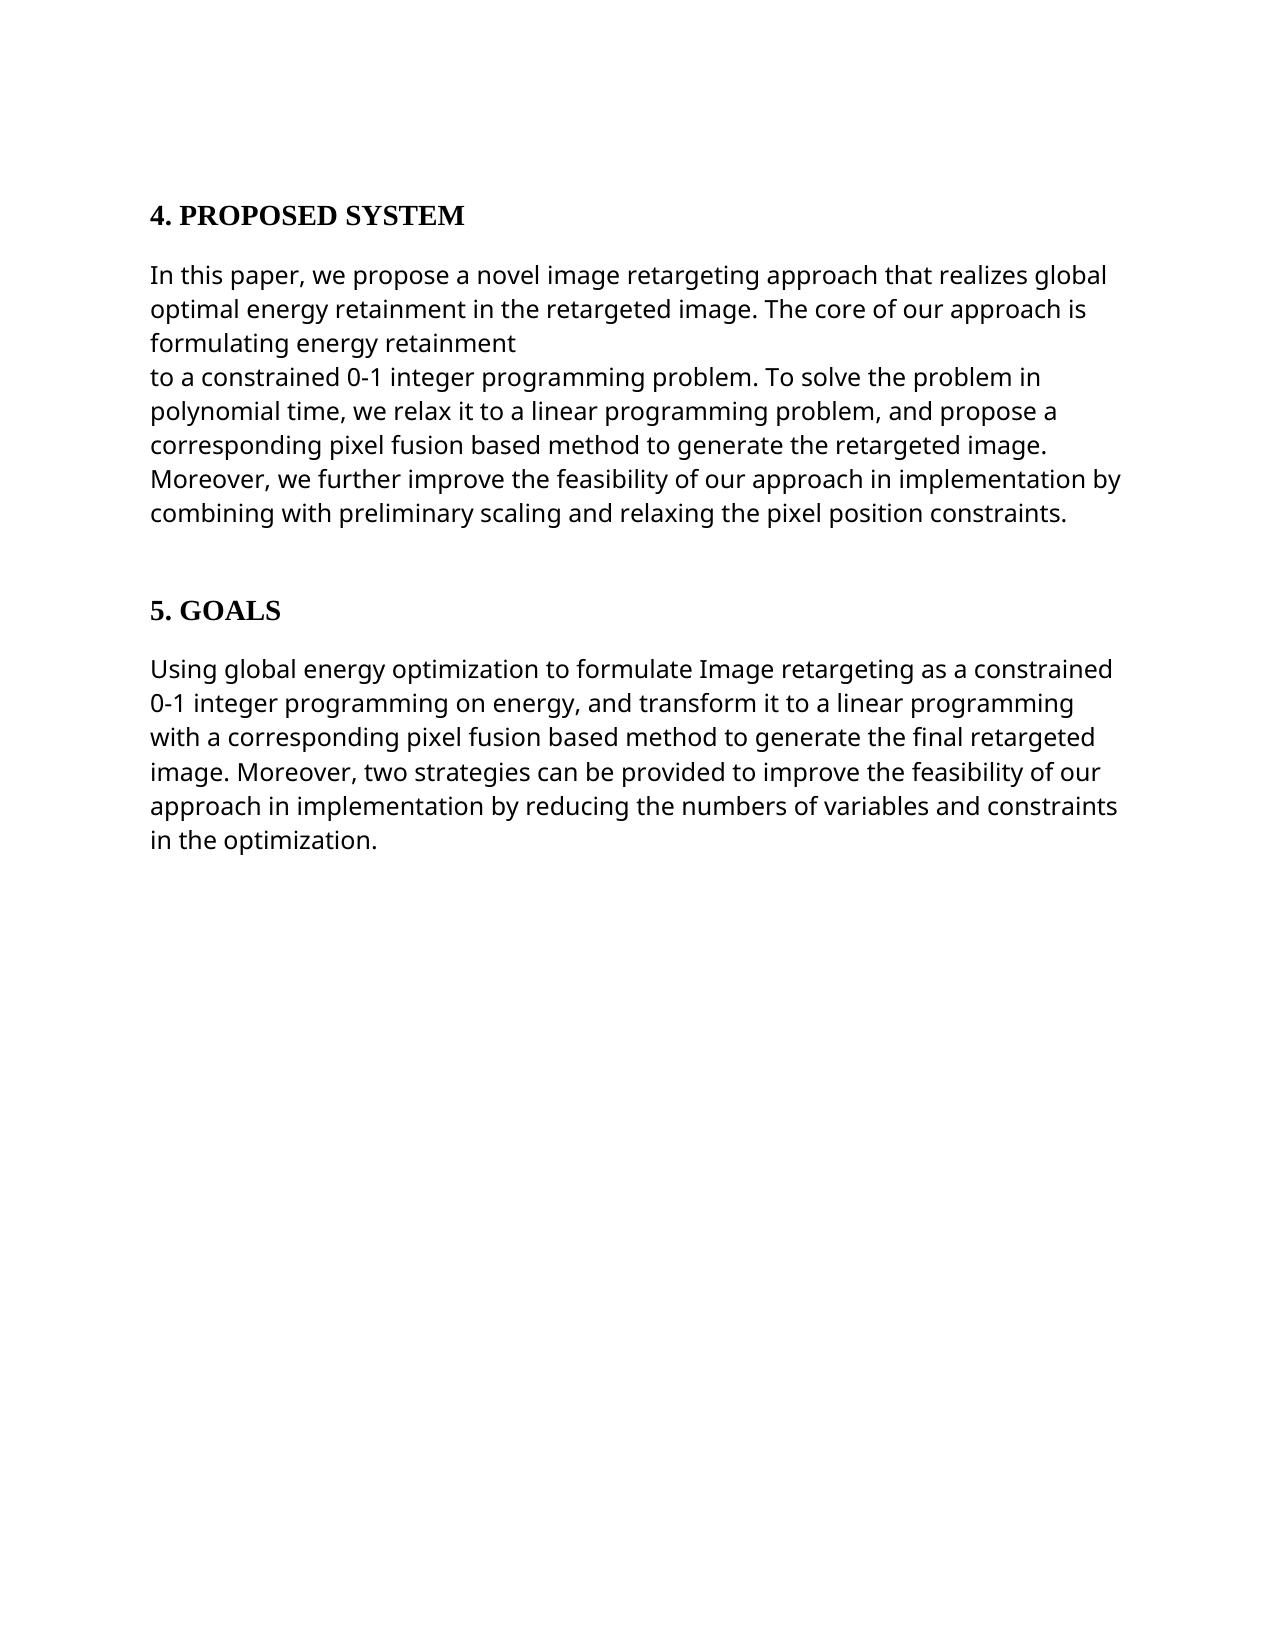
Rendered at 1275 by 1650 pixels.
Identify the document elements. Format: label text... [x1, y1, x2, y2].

text Using global energy optimization to formulate Image retargeting as a constrained 0-1 integer programming on energy, and transform it to a linear programming with a corresponding pixel fusion based method to generate the final retargeted image. Moreover, two strategies can be provided to improve the feasibility of our approach in implementation by reducing the numbers of variables and constraints in the optimization. [150, 652, 1125, 856]
text to a constrained 0-1 integer programming problem. To solve the problem in polynomial time, we relax it to a linear programming problem, and propose a corresponding pixel fusion based method to generate the retargeted image. Moreover, we further improve the feasibility of our approach in implementation by combining with preliminary scaling and relaxing the pixel position constraints. [150, 359, 1125, 530]
text 5. GOALS [150, 593, 1125, 626]
text In this paper, we propose a novel image retargeting approach that realizes global optimal energy retainment in the retargeted image. The core of our approach is formulating energy retainment [150, 257, 1125, 359]
text 4. PROPOSED SYSTEM [150, 198, 1125, 231]
